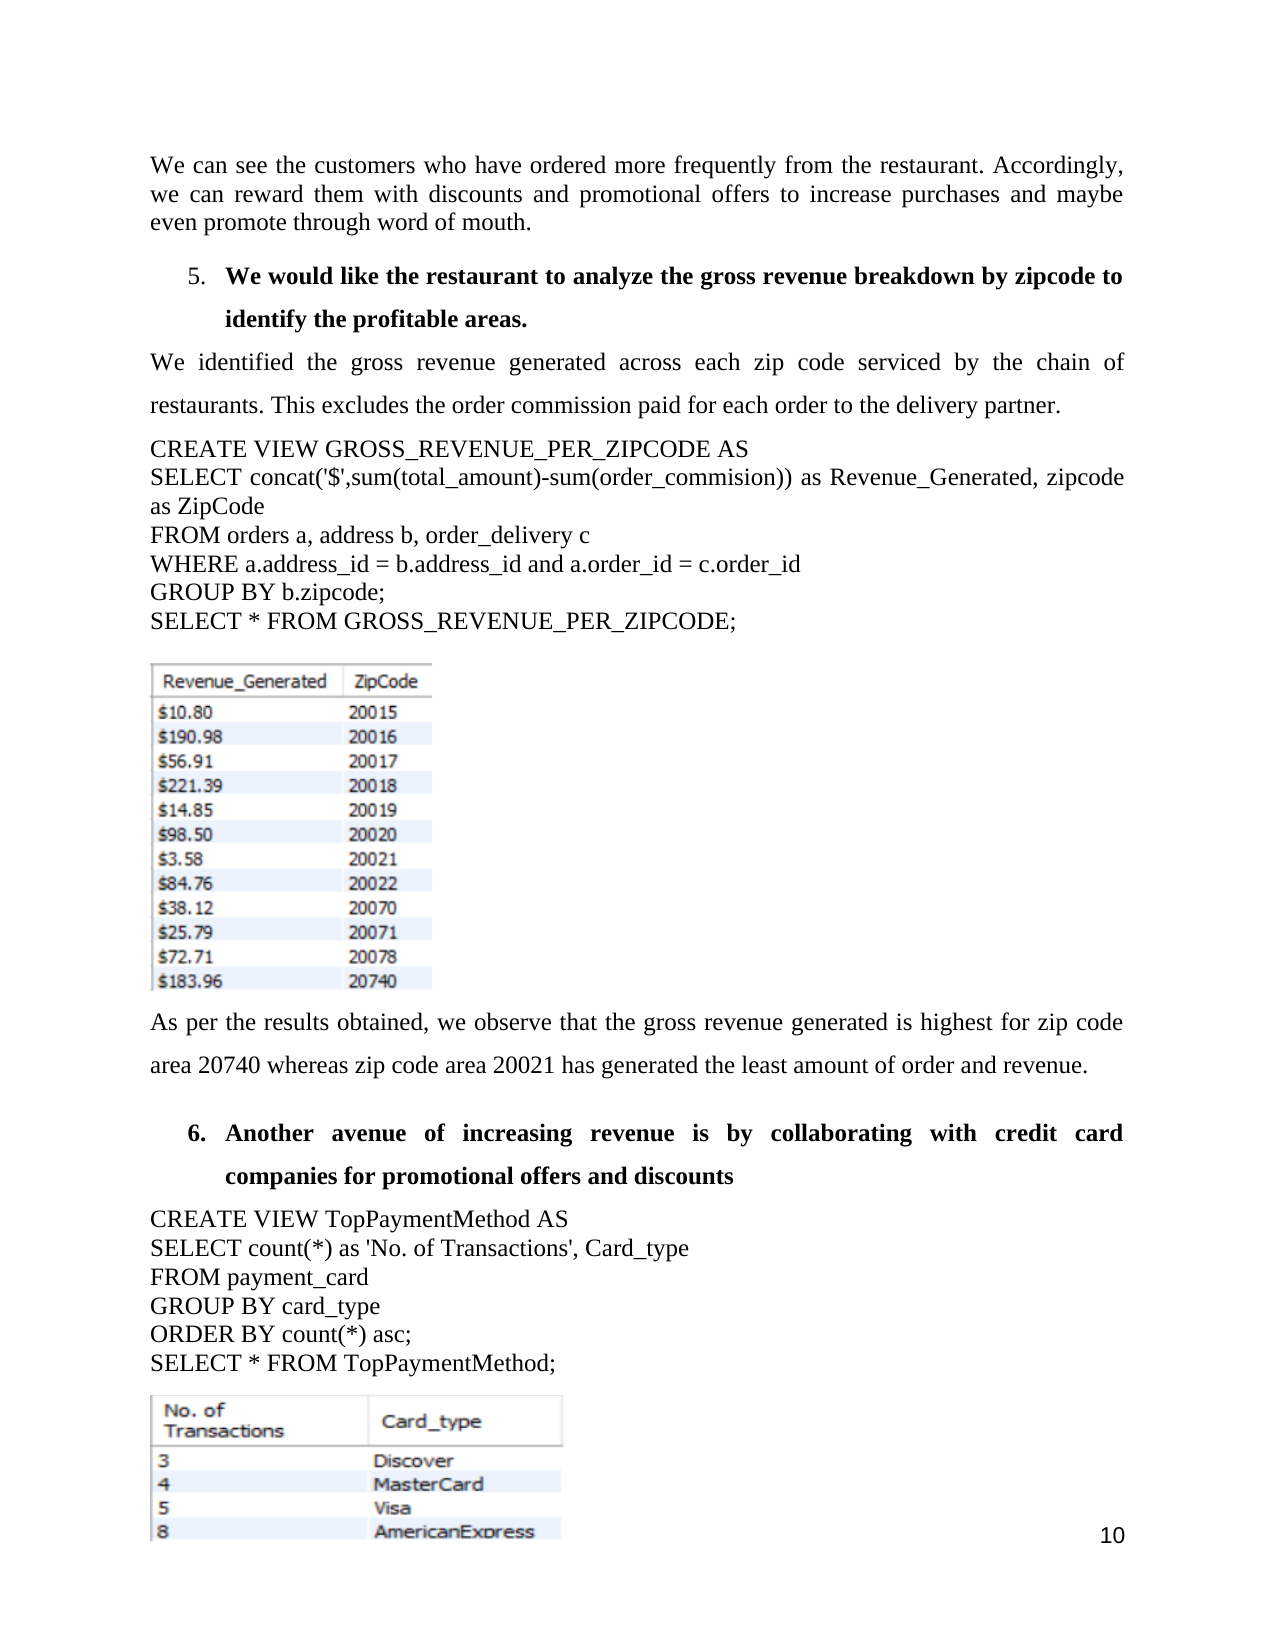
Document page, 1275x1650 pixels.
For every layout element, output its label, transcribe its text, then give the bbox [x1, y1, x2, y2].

text ORDER BY count(*) asc; [150, 1319, 1125, 1348]
picture [150, 1395, 568, 1545]
text As per the results obtained, we observe that the gross revenue generated is highest for zip code area 20740 whereas zip code area 20021 has generated the least amount of order and revenue. [150, 1007, 1125, 1079]
text We identified the gross revenue generated across each zip code serviced by the chain of restaurants. This excludes the order commission paid for each order to the delivery partner. [150, 347, 1125, 419]
text SELECT * FROM TopPaymentMethod; [150, 1348, 1125, 1377]
text FROM orders a, address b, order_delivery c [150, 520, 1125, 549]
list We would like the restaurant to analyze the gross revenue breakdown by zipcode to identify the profitable areas. [187, 261, 1125, 333]
text SELECT concat('$',sum(total_amount)-sum(order_commision)) as Revenue_Generated, zipcode as ZipCode [150, 462, 1125, 520]
text GROUP BY b.zipcode; [150, 577, 1125, 606]
text We can see the customers who have ordered more frequently from the restaurant. Accordingly, we can reward them with discounts and promotional offers to increase purchases and maybe even promote through word of mouth. [150, 150, 1125, 236]
text CREATE VIEW GROSS_REVENUE_PER_ZIPCODE AS [150, 434, 1125, 462]
text FROM payment_card [150, 1262, 1125, 1291]
text SELECT count(*) as 'No. of Transactions', Card_type [150, 1233, 1125, 1262]
text SELECT * FROM GROSS_REVENUE_PER_ZIPCODE; [150, 606, 1125, 635]
text WHERE a.address_id = b.address_id and a.order_id = c.order_id [150, 549, 1125, 577]
list Another avenue of increasing revenue is by collaborating with credit card companies for promotional offers and discounts [187, 1118, 1125, 1190]
text CREATE VIEW TopPaymentMethod AS [150, 1204, 1125, 1233]
text GROUP BY card_type [150, 1291, 1125, 1319]
picture [150, 663, 433, 994]
